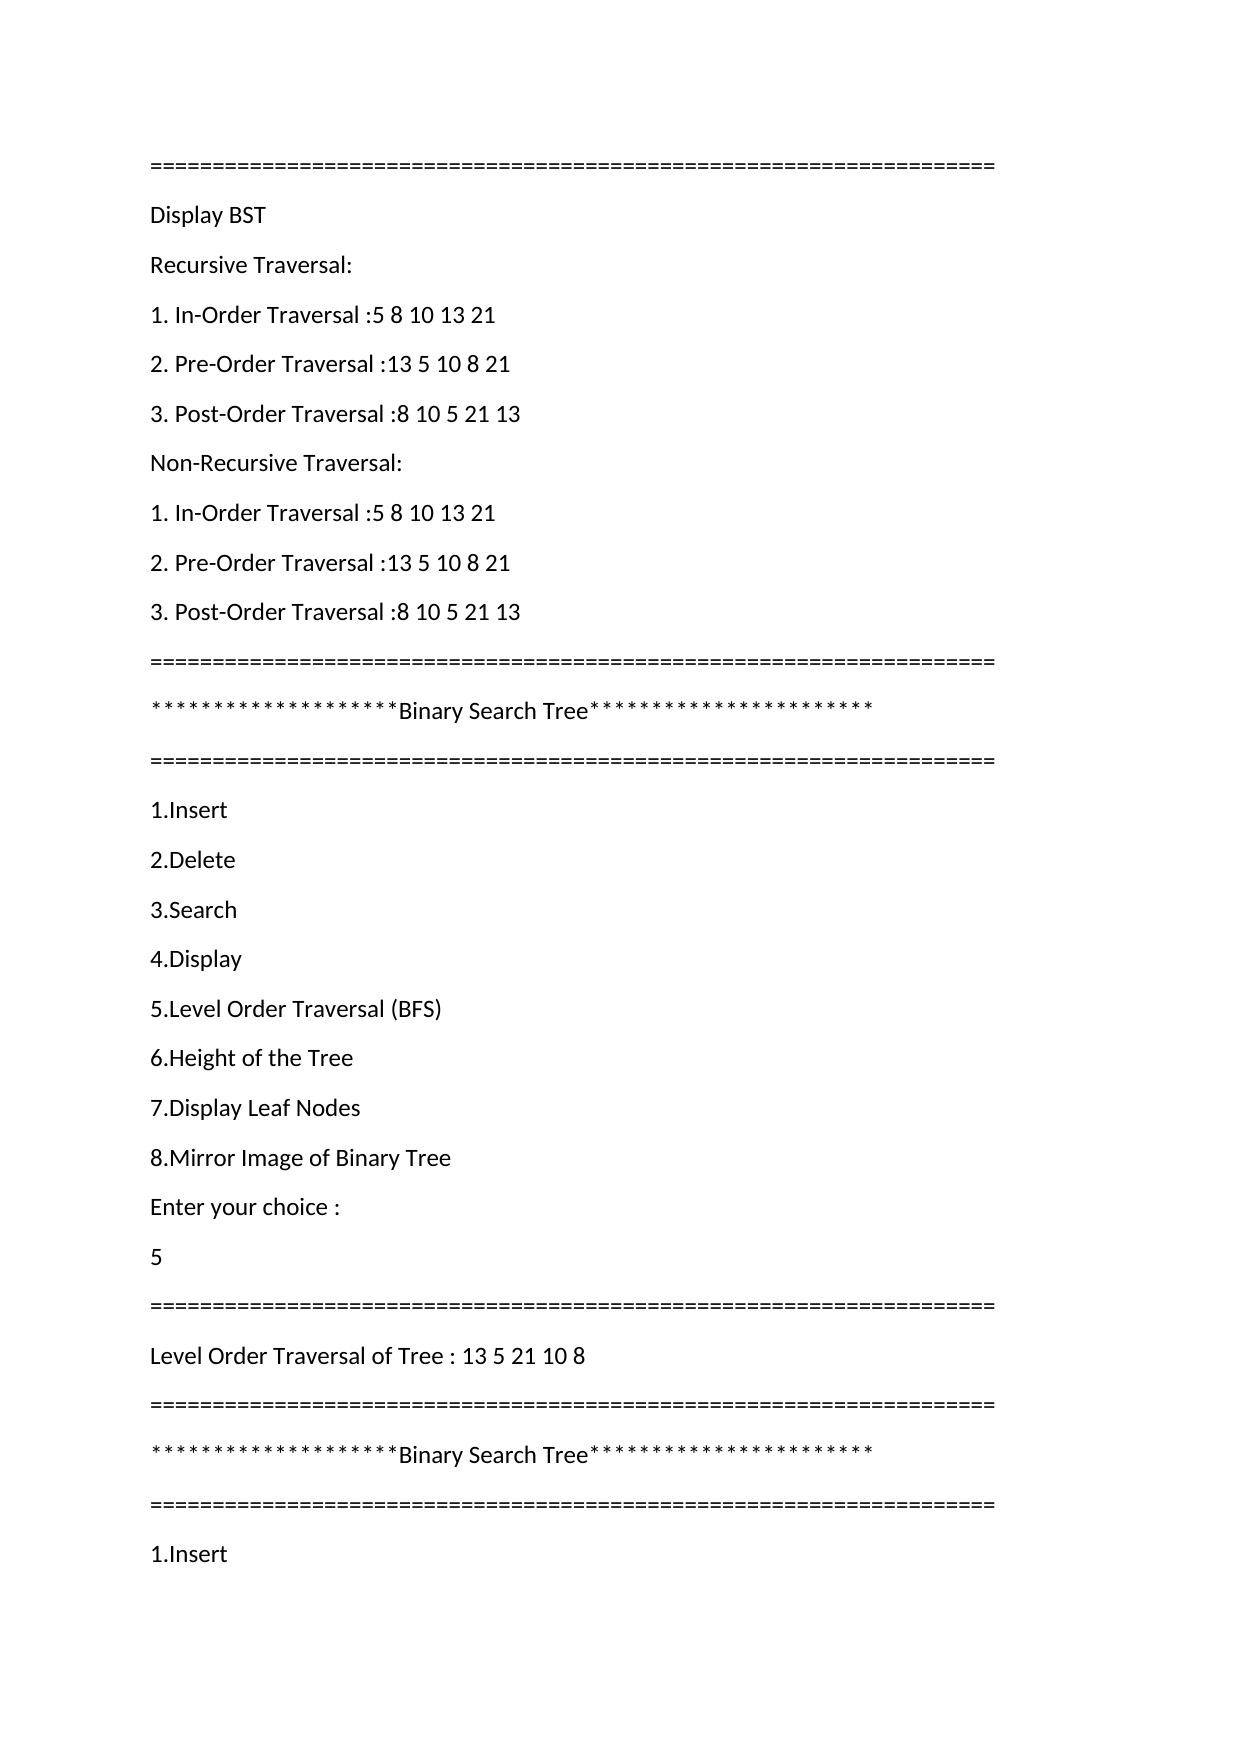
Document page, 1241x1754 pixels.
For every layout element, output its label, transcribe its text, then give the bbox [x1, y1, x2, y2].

text 8.Mirror Image of Binary Tree [150, 1142, 1090, 1172]
text ==================================================================== [150, 745, 1090, 776]
text 5.Level Order Traversal (BFS) [150, 993, 1090, 1023]
text 1. In-Order Traversal :5 8 10 13 21 [150, 497, 1090, 528]
text Display BST [150, 199, 1090, 230]
text 1. In-Order Traversal :5 8 10 13 21 [150, 299, 1090, 329]
text ==================================================================== [150, 1290, 1090, 1321]
text 4.Display [150, 943, 1090, 974]
text 2.Delete [150, 844, 1090, 875]
text Non-Recursive Traversal: [150, 447, 1090, 478]
text Enter your choice : [150, 1191, 1090, 1222]
text 3.Search [150, 894, 1090, 924]
text ==================================================================== [150, 1389, 1090, 1420]
text ********************Binary Search Tree*********************** [150, 695, 1090, 726]
text ==================================================================== [150, 646, 1090, 676]
text 1.Insert [150, 794, 1090, 825]
text ==================================================================== [150, 1489, 1090, 1519]
text 3. Post-Order Traversal :8 10 5 21 13 [150, 596, 1090, 627]
text 3. Post-Order Traversal :8 10 5 21 13 [150, 398, 1090, 428]
text Recursive Traversal: [150, 249, 1090, 280]
text Level Order Traversal of Tree : 13 5 21 10 8 [150, 1340, 1090, 1371]
text 5 [150, 1241, 1090, 1271]
text ==================================================================== [150, 150, 1090, 181]
text ********************Binary Search Tree*********************** [150, 1439, 1090, 1470]
text 6.Height of the Tree [150, 1042, 1090, 1073]
text 2. Pre-Order Traversal :13 5 10 8 21 [150, 547, 1090, 577]
text 7.Display Leaf Nodes [150, 1092, 1090, 1123]
text 2. Pre-Order Traversal :13 5 10 8 21 [150, 348, 1090, 379]
text 1.Insert [150, 1538, 1090, 1569]
